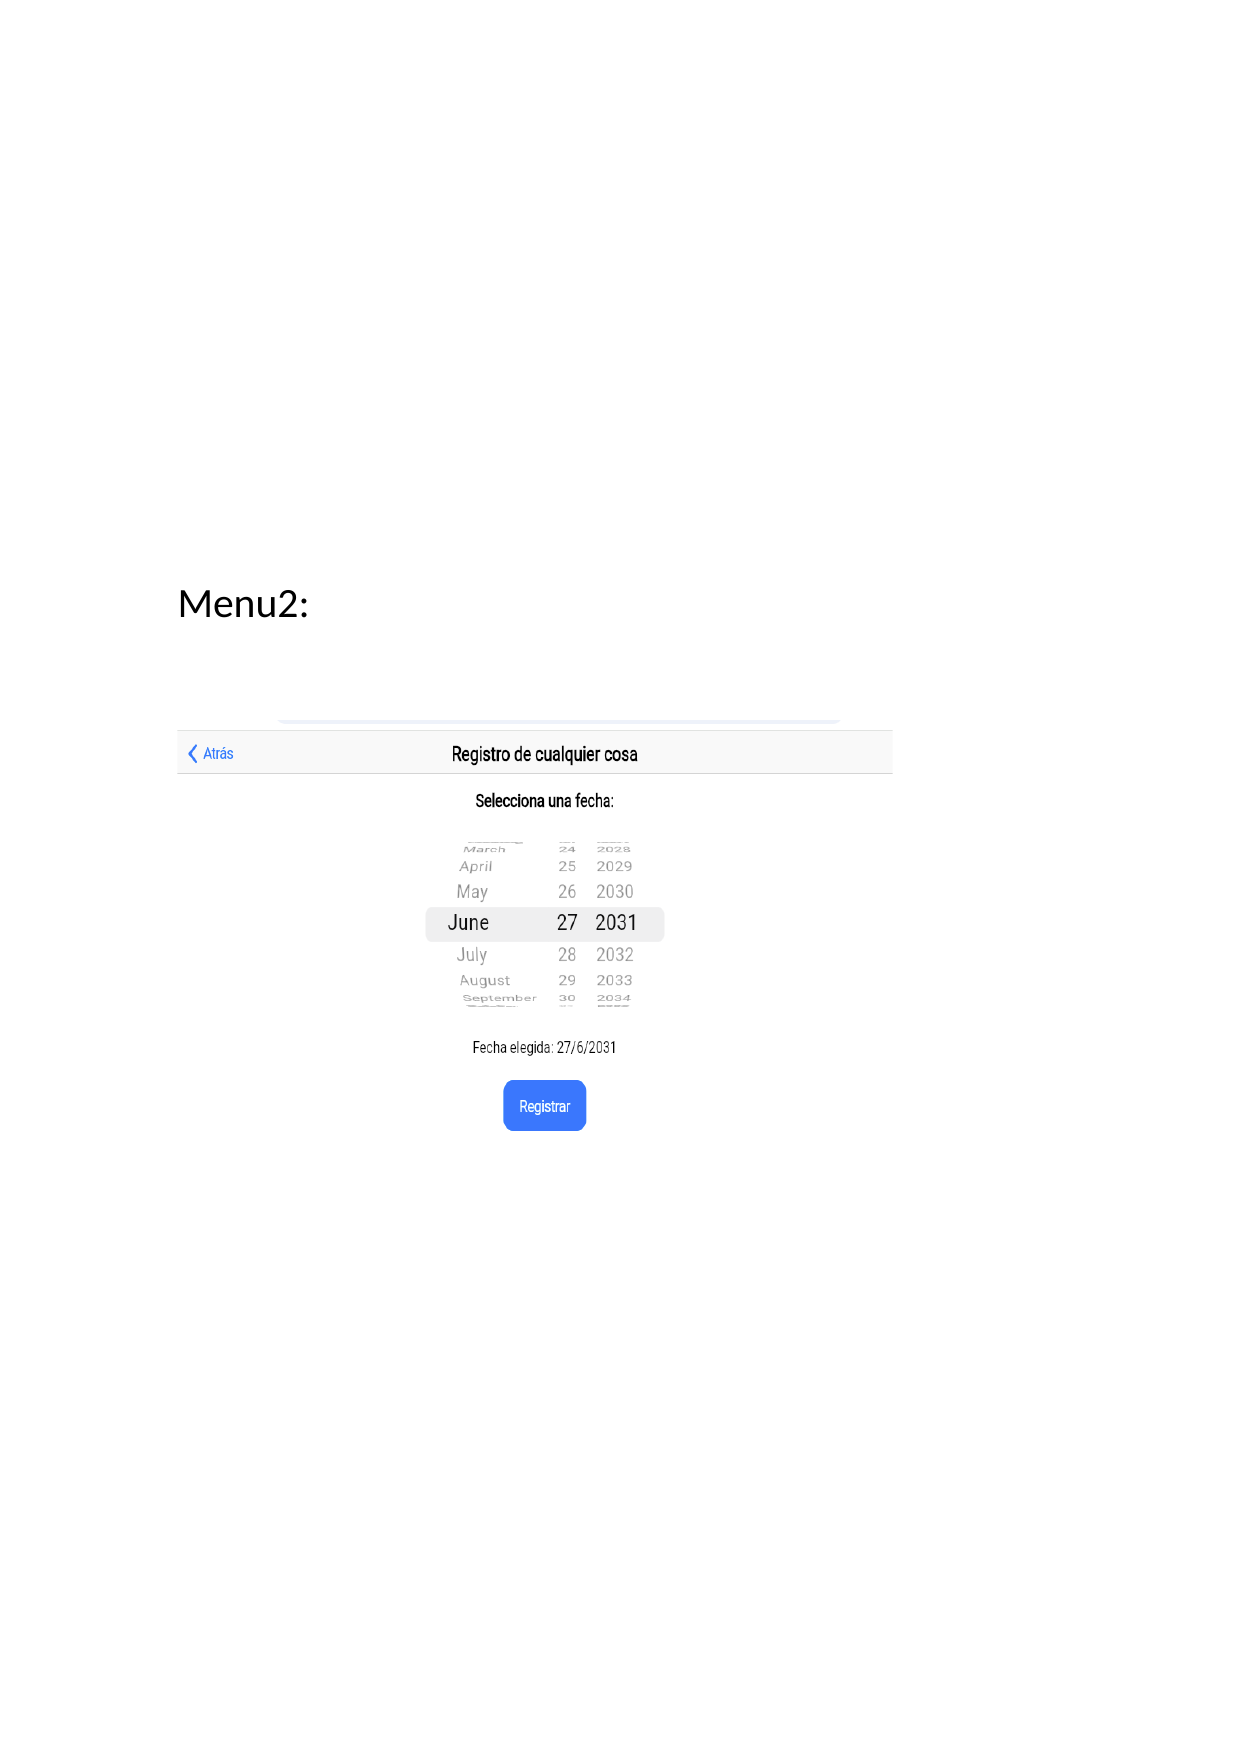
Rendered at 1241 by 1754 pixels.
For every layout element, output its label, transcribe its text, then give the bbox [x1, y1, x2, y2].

text Menu2: [177, 577, 1063, 628]
picture [177, 720, 893, 1275]
